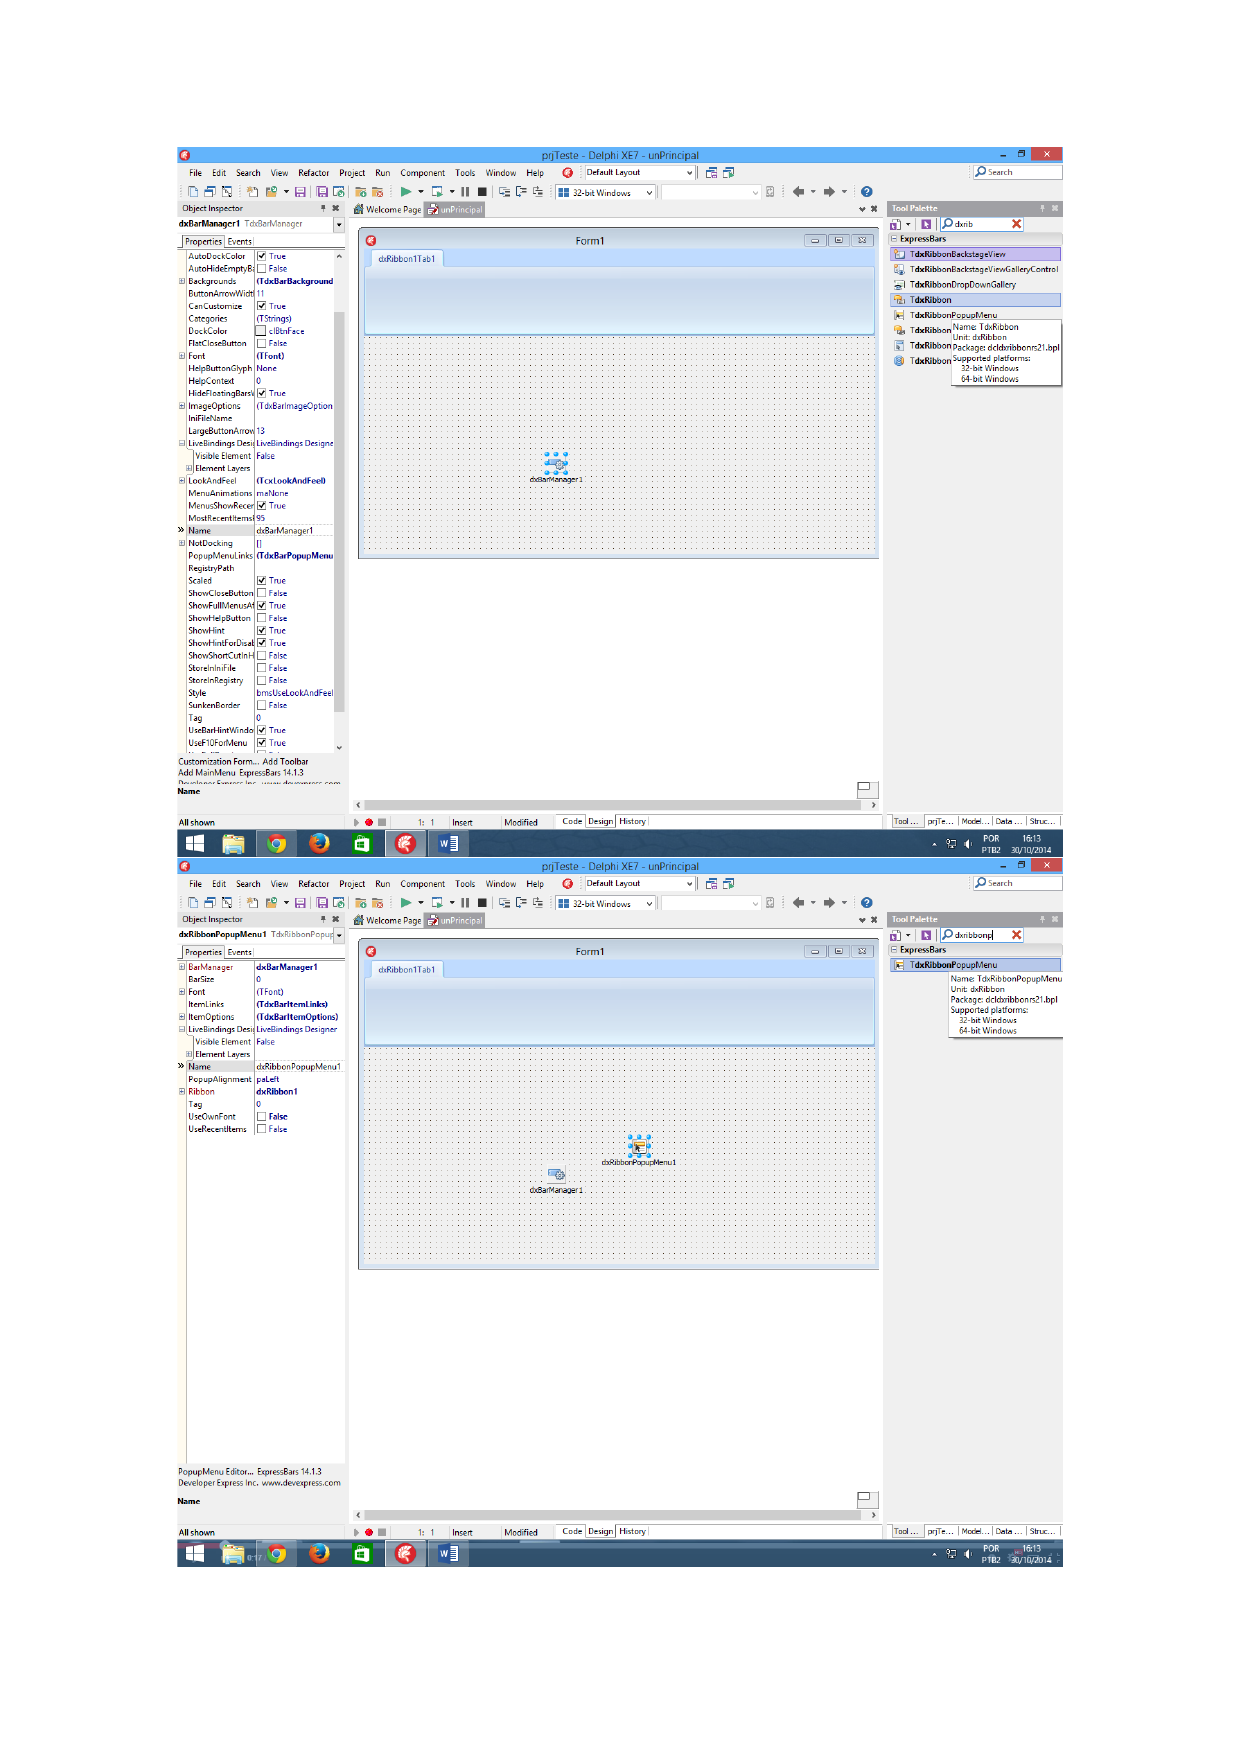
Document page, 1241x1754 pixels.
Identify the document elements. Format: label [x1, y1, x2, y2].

picture [177, 858, 1063, 1567]
picture [177, 147, 1063, 857]
